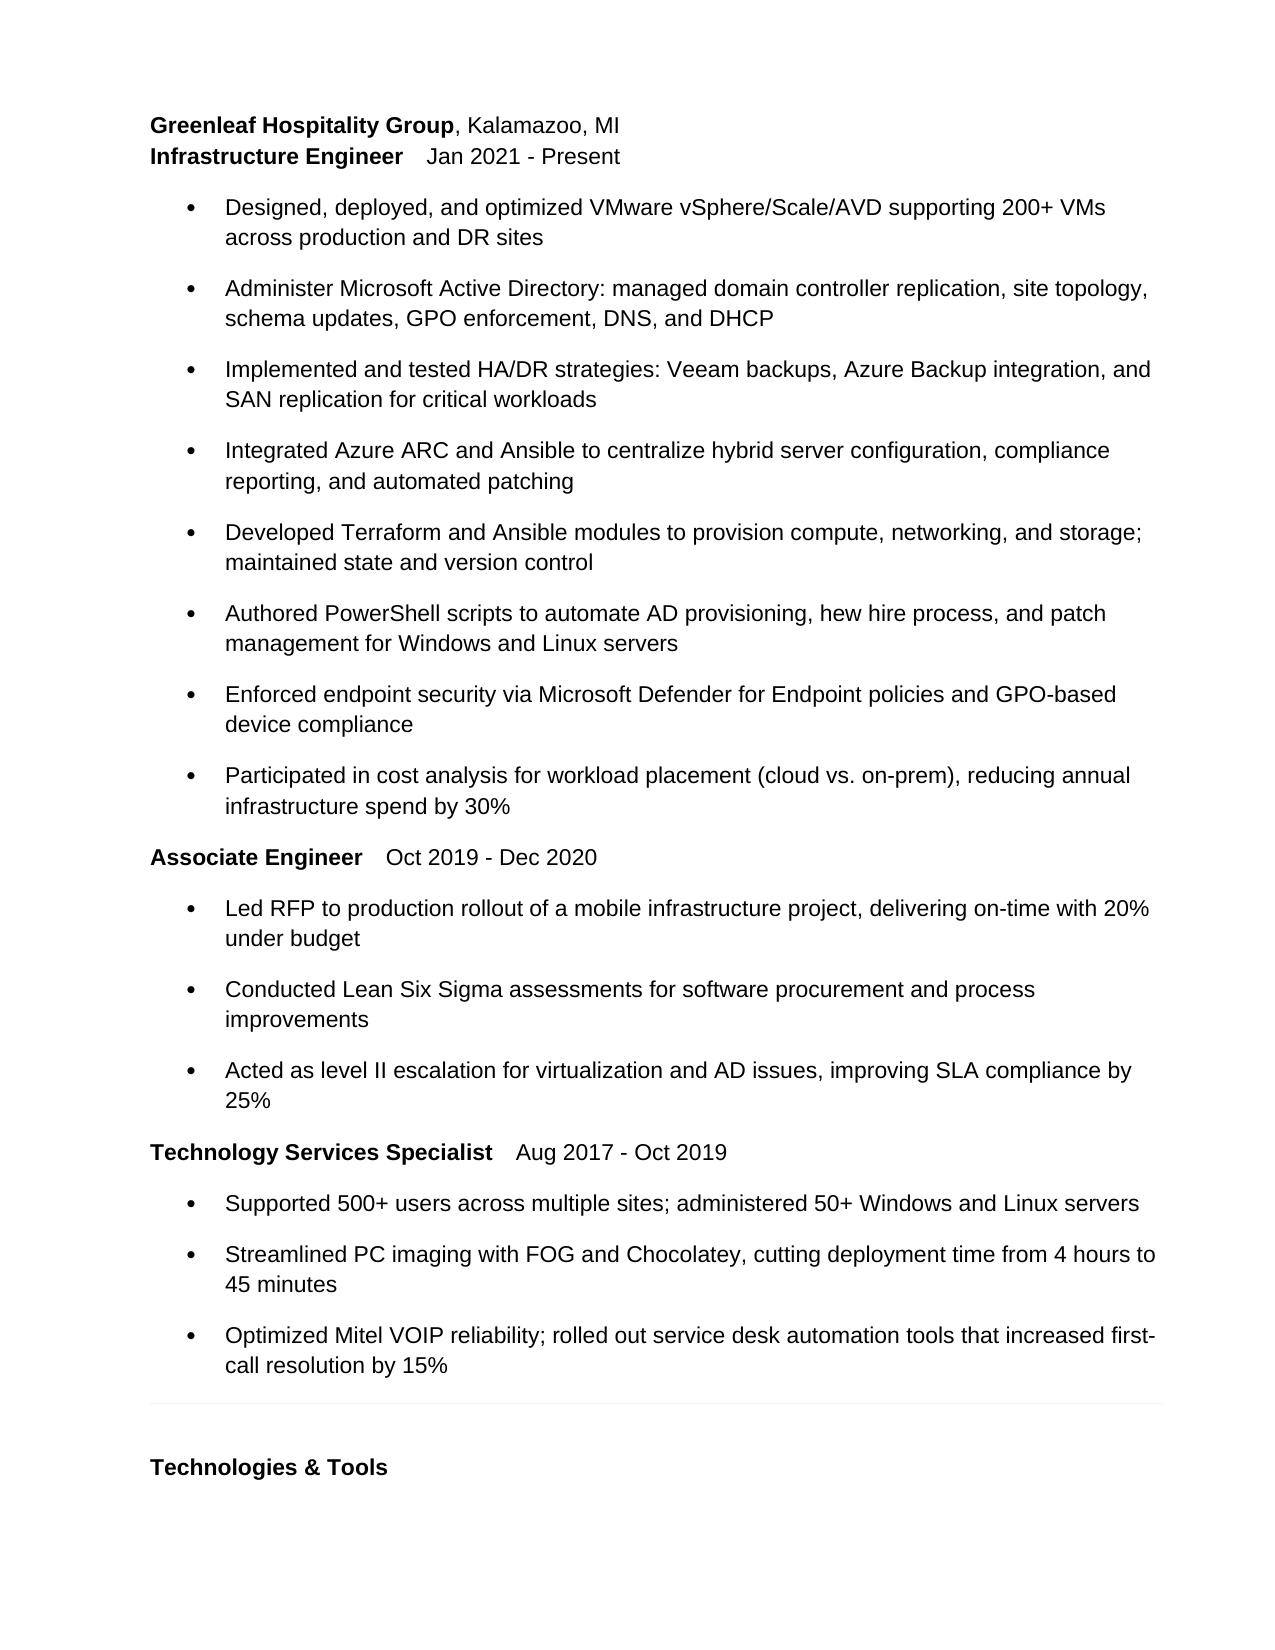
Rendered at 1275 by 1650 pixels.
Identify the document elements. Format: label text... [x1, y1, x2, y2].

text Greenleaf Hospitality Group, Kalamazoo, MI Infrastructure Engineer Jan 2021 - Present [150, 112, 1162, 169]
list Administer Microsoft Active Directory: managed domain controller replication, site topology, schema updates, GPO enforcement, DNS, and DHCP [187, 275, 1162, 332]
text Associate Engineer Oct 2019 - Dec 2020 [150, 844, 1162, 870]
list Participated in cost analysis for workload placement (cloud vs. on-prem), reducing annual infrastructure spend by 30% [187, 762, 1162, 819]
list Led RFP to production rollout of a mobile infrastructure project, delivering on-time with 20% under budget [187, 895, 1162, 951]
text Technologies & Tools [150, 1454, 1162, 1481]
list Conducted Lean Six Sigma assessments for software procurement and process improvements [187, 976, 1162, 1033]
list Optimized Mitel VOIP reliability; rolled out service desk automation tools that increased first-call resolution by 15% [187, 1322, 1162, 1378]
list Enforced endpoint security via Microsoft Defender for Endpoint policies and GPO-based device compliance [187, 681, 1162, 738]
list Streamlined PC imaging with FOG and Chocolatey, cutting deployment time from 4 hours to 45 minutes [187, 1241, 1162, 1297]
list Developed Terraform and Ansible modules to provision compute, networking, and storage; maintained state and version control [187, 519, 1162, 575]
text Technology Services Specialist Aug 2017 - Oct 2019 [150, 1138, 1162, 1165]
list Supported 500+ users across multiple sites; administered 50+ Windows and Linux servers [187, 1189, 1162, 1216]
list Designed, deployed, and optimized VMware vSphere/Scale/AVD supporting 200+ VMs across production and DR sites [187, 194, 1162, 250]
list Implemented and tested HA/DR strategies: Veeam backups, Azure Backup integration, and SAN replication for critical workloads [187, 356, 1162, 413]
list Authored PowerShell scripts to automate AD provisioning, hew hire process, and patch management for Windows and Linux servers [187, 600, 1162, 657]
list Acted as level II escalation for virtualization and AD issues, improving SLA compliance by 25% [187, 1057, 1162, 1114]
list Integrated Azure ARC and Ansible to centralize hybrid server configuration, compliance reporting, and automated patching [187, 437, 1162, 494]
